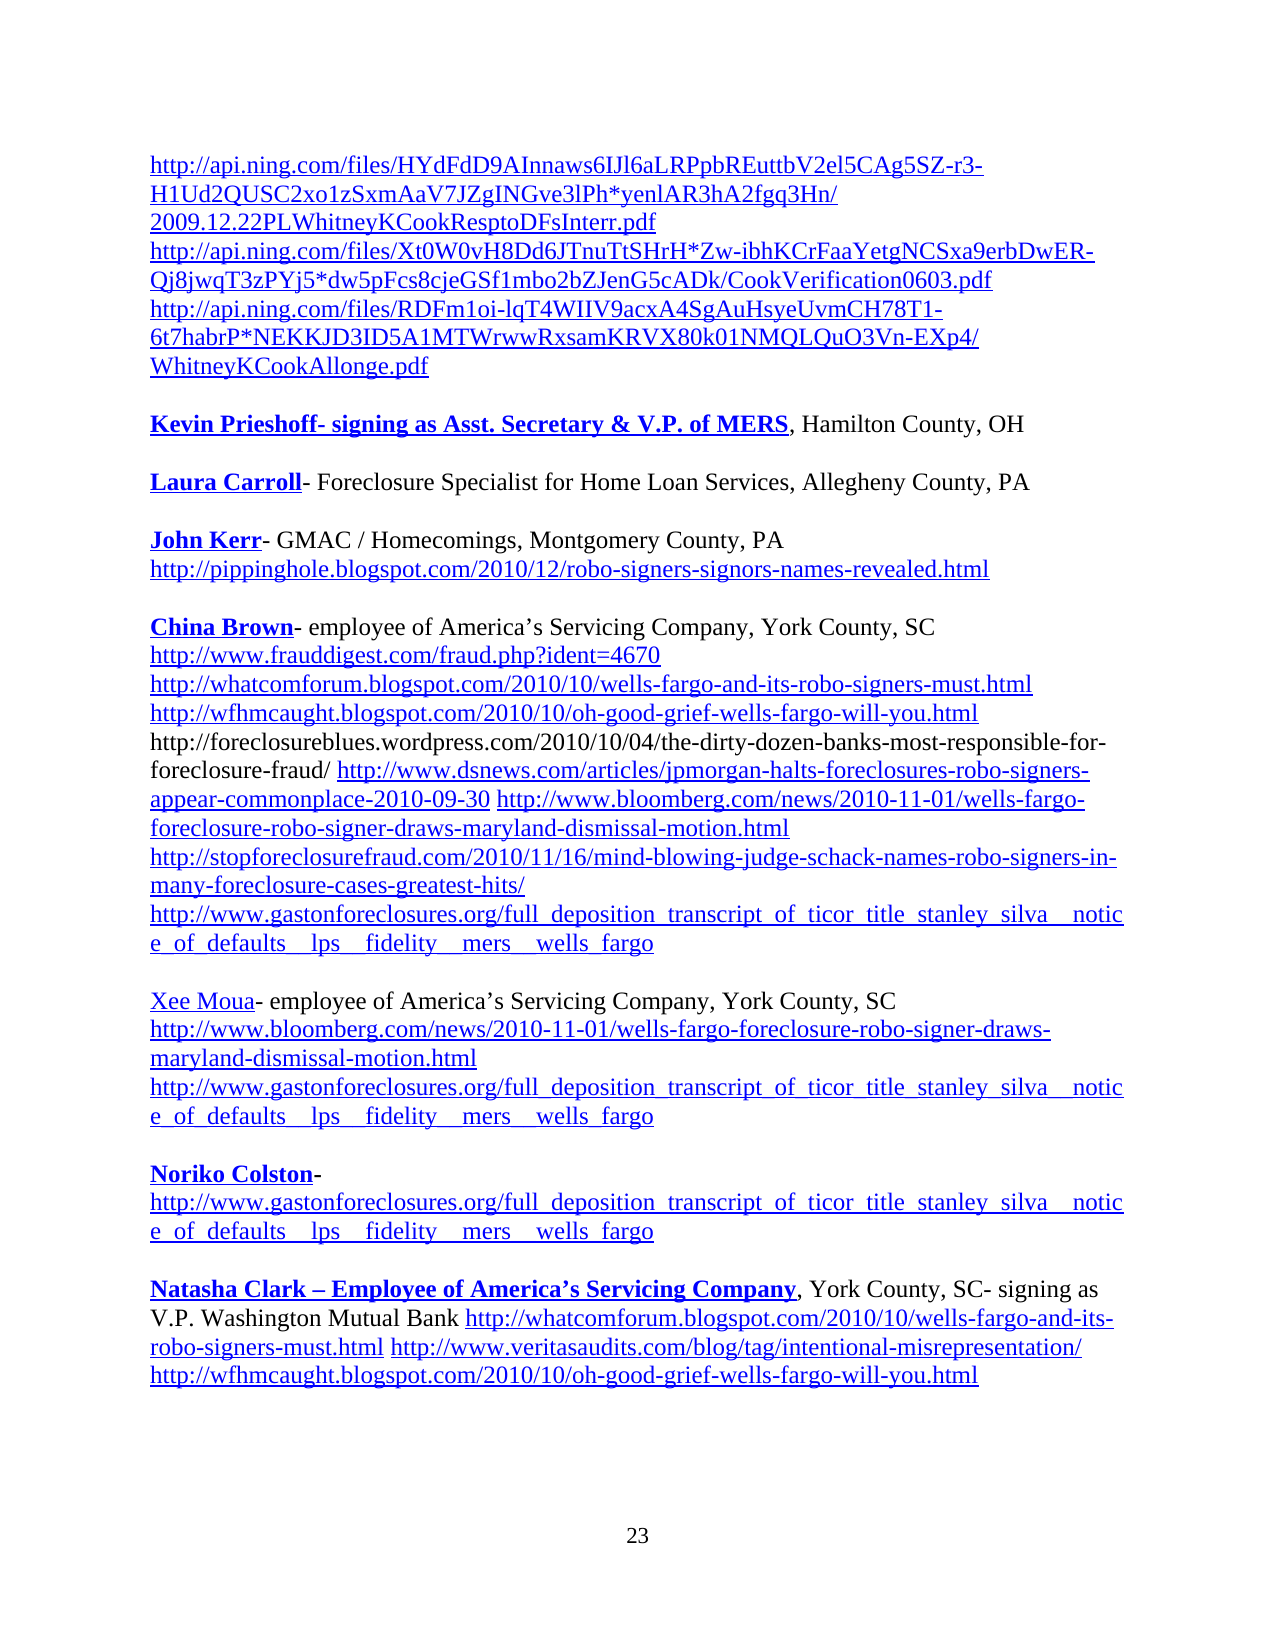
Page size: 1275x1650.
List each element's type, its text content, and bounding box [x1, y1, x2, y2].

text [150, 150, 1125, 380]
text Xee Moua- employee of America’s Servicing Company, York County, SC http://www.bloomberg.com/news/2010-11-01/wells-fargo-foreclosure-robo-signer-draws-maryland-dismissal-motion.html http://www.gastonforeclosures.org/full_deposition_transcript_of_ticor_title_stanley_silva__notice_of_defaults__lps__fidelity__mers__wells_fargo [150, 986, 1125, 1129]
text Natasha Clark – Employee of America’s Servicing Company, York County, SC- signing as V.P. Washington Mutual Bank http://whatcomforum.blogspot.com/2010/10/wells-fargo-and-its-robo-signers-must.html http://www.veritasaudits.com/blog/tag/intentional-misrepresentation/ http://wfhmcaught.blogspot.com/2010/10/oh-good-grief-wells-fargo-will-you.html [150, 1274, 1125, 1389]
text Noriko Colston- http://www.gastonforeclosures.org/full_deposition_transcript_of_ticor_title_stanley_silva__notice_of_defaults__lps__fidelity__mers__wells_fargo [150, 1159, 1125, 1245]
text Laura Carroll- Foreclosure Specialist for Home Loan Services, Allegheny County, PA [150, 467, 1125, 496]
text China Brown- employee of America’s Servicing Company, York County, SC http://www.frauddigest.com/fraud.php?ident=4670 http://whatcomforum.blogspot.com/2010/10/wells-fargo-and-its-robo-signers-must.html http://wfhmcaught.blogspot.com/2010/10/oh-good-grief-wells-fargo-will-you.html http://foreclosureblues.wordpress.com/2010/10/04/the-dirty-dozen-banks-most-responsible-for-foreclosure-fraud/ http://www.dsnews.com/articles/jpmorgan-halts-foreclosures-robo-signers-appear-commonplace-2010-09-30 http://www.bloomberg.com/news/2010-11-01/wells-fargo-foreclosure-robo-signer-draws-maryland-dismissal-motion.html http://stopforeclosurefraud.com/2010/11/16/mind-blowing-judge-schack-names-robo-signers-in-many-foreclosure-cases-greatest-hits/ http://www.gastonforeclosures.org/full_deposition_transcript_of_ticor_title_stanley_silva__notice_of_defaults__lps__fidelity__mers__wells_fargo [150, 612, 1125, 957]
text John Kerr- GMAC / Homecomings, Montgomery County, PA http://pippinghole.blogspot.com/2010/12/robo-signers-signors-names-revealed.html [150, 525, 1125, 582]
text Kevin Prieshoff- signing as Asst. Secretary & V.P. of MERS, Hamilton County, OH [150, 409, 1125, 438]
